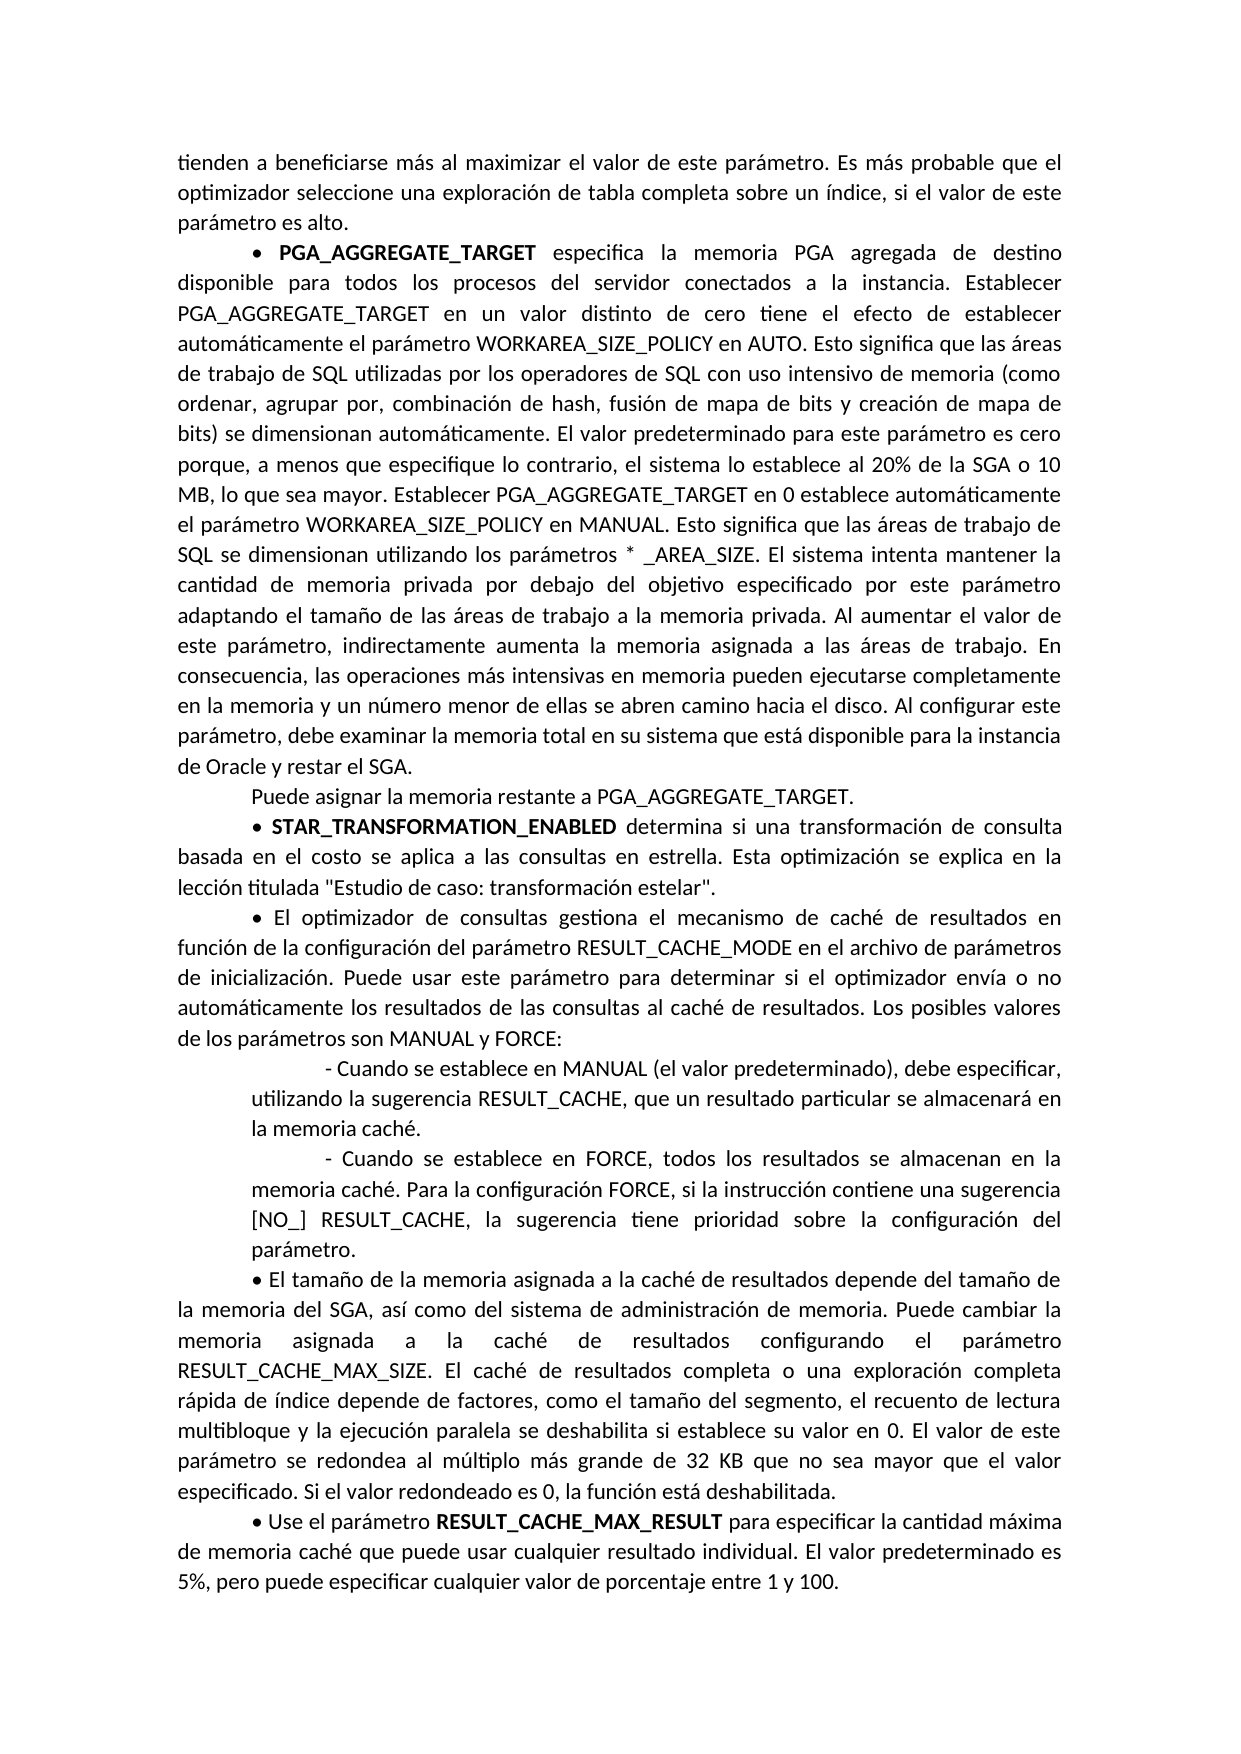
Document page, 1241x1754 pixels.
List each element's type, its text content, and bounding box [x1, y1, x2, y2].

text - Cuando se establece en FORCE, todos los resultados se almacenan en la memoria caché. Para la configuración FORCE, si la instrucción contiene una sugerencia [NO_] RESULT_CACHE, la sugerencia tiene prioridad sobre la configuración del parámetro. [251, 1144, 1063, 1263]
text - Cuando se establece en MANUAL (el valor predeterminado), debe especificar, utilizando la sugerencia RESULT_CACHE, que un resultado particular se almacenará en la memoria caché. [251, 1054, 1063, 1142]
text • El tamaño de la memoria asignada a la caché de resultados depende del tamaño de la memoria del SGA, así como del sistema de administración de memoria. Puede cambiar la memoria asignada a la caché de resultados configurando el parámetro RESULT_CACHE_MAX_SIZE. El caché de resultados completa o una exploración completa rápida de índice depende de factores, como el tamaño del segmento, el recuento de lectura multibloque y la ejecución paralela se deshabilita si establece su valor en 0. El valor de este parámetro se redondea al múltiplo más grande de 32 KB que no sea mayor que el valor especificado. Si el valor redondeado es 0, la función está deshabilitada. [177, 1265, 1063, 1505]
text Puede asignar la memoria restante a PGA_AGGREGATE_TARGET. [177, 782, 1063, 810]
text • PGA_AGGREGATE_TARGET especifica la memoria PGA agregada de destino disponible para todos los procesos del servidor conectados a la instancia. Establecer PGA_AGGREGATE_TARGET en un valor distinto de cero tiene el efecto de establecer automáticamente el parámetro WORKAREA_SIZE_POLICY en AUTO. Esto significa que las áreas de trabajo de SQL utilizadas por los operadores de SQL con uso intensivo de memoria (como ordenar, agrupar por, combinación de hash, fusión de mapa de bits y creación de mapa de bits) se dimensionan automáticamente. El valor predeterminado para este parámetro es cero porque, a menos que especifique lo contrario, el sistema lo establece al 20% de la SGA o 10 MB, lo que sea mayor. Establecer PGA_AGGREGATE_TARGET en 0 establece automáticamente el parámetro WORKAREA_SIZE_POLICY en MANUAL. Esto significa que las áreas de trabajo de SQL se dimensionan utilizando los parámetros * _AREA_SIZE. El sistema intenta mantener la cantidad de memoria privada por debajo del objetivo especificado por este parámetro adaptando el tamaño de las áreas de trabajo a la memoria privada. Al aumentar el valor de este parámetro, indirectamente aumenta la memoria asignada a las áreas de trabajo. En consecuencia, las operaciones más intensivas en memoria pueden ejecutarse completamente en la memoria y un número menor de ellas se abren camino hacia el disco. Al configurar este parámetro, debe examinar la memoria total en su sistema que está disponible para la instancia de Oracle y restar el SGA. [177, 238, 1063, 780]
text • El optimizador de consultas gestiona el mecanismo de caché de resultados en función de la configuración del parámetro RESULT_CACHE_MODE en el archivo de parámetros de inicialización. Puede usar este parámetro para determinar si el optimizador envía o no automáticamente los resultados de las consultas al caché de resultados. Los posibles valores de los parámetros son MANUAL y FORCE: [177, 903, 1063, 1052]
text • STAR_TRANSFORMATION_ENABLED determina si una transformación de consulta basada en el costo se aplica a las consultas en estrella. Esta optimización se explica en la lección titulada "Estudio de caso: transformación estelar". [177, 812, 1063, 901]
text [177, 148, 1063, 236]
text • Use el parámetro RESULT_CACHE_MAX_RESULT para especificar la cantidad máxima de memoria caché que puede usar cualquier resultado individual. El valor predeterminado es 5%, pero puede especificar cualquier valor de porcentaje entre 1 y 100. [177, 1507, 1063, 1595]
